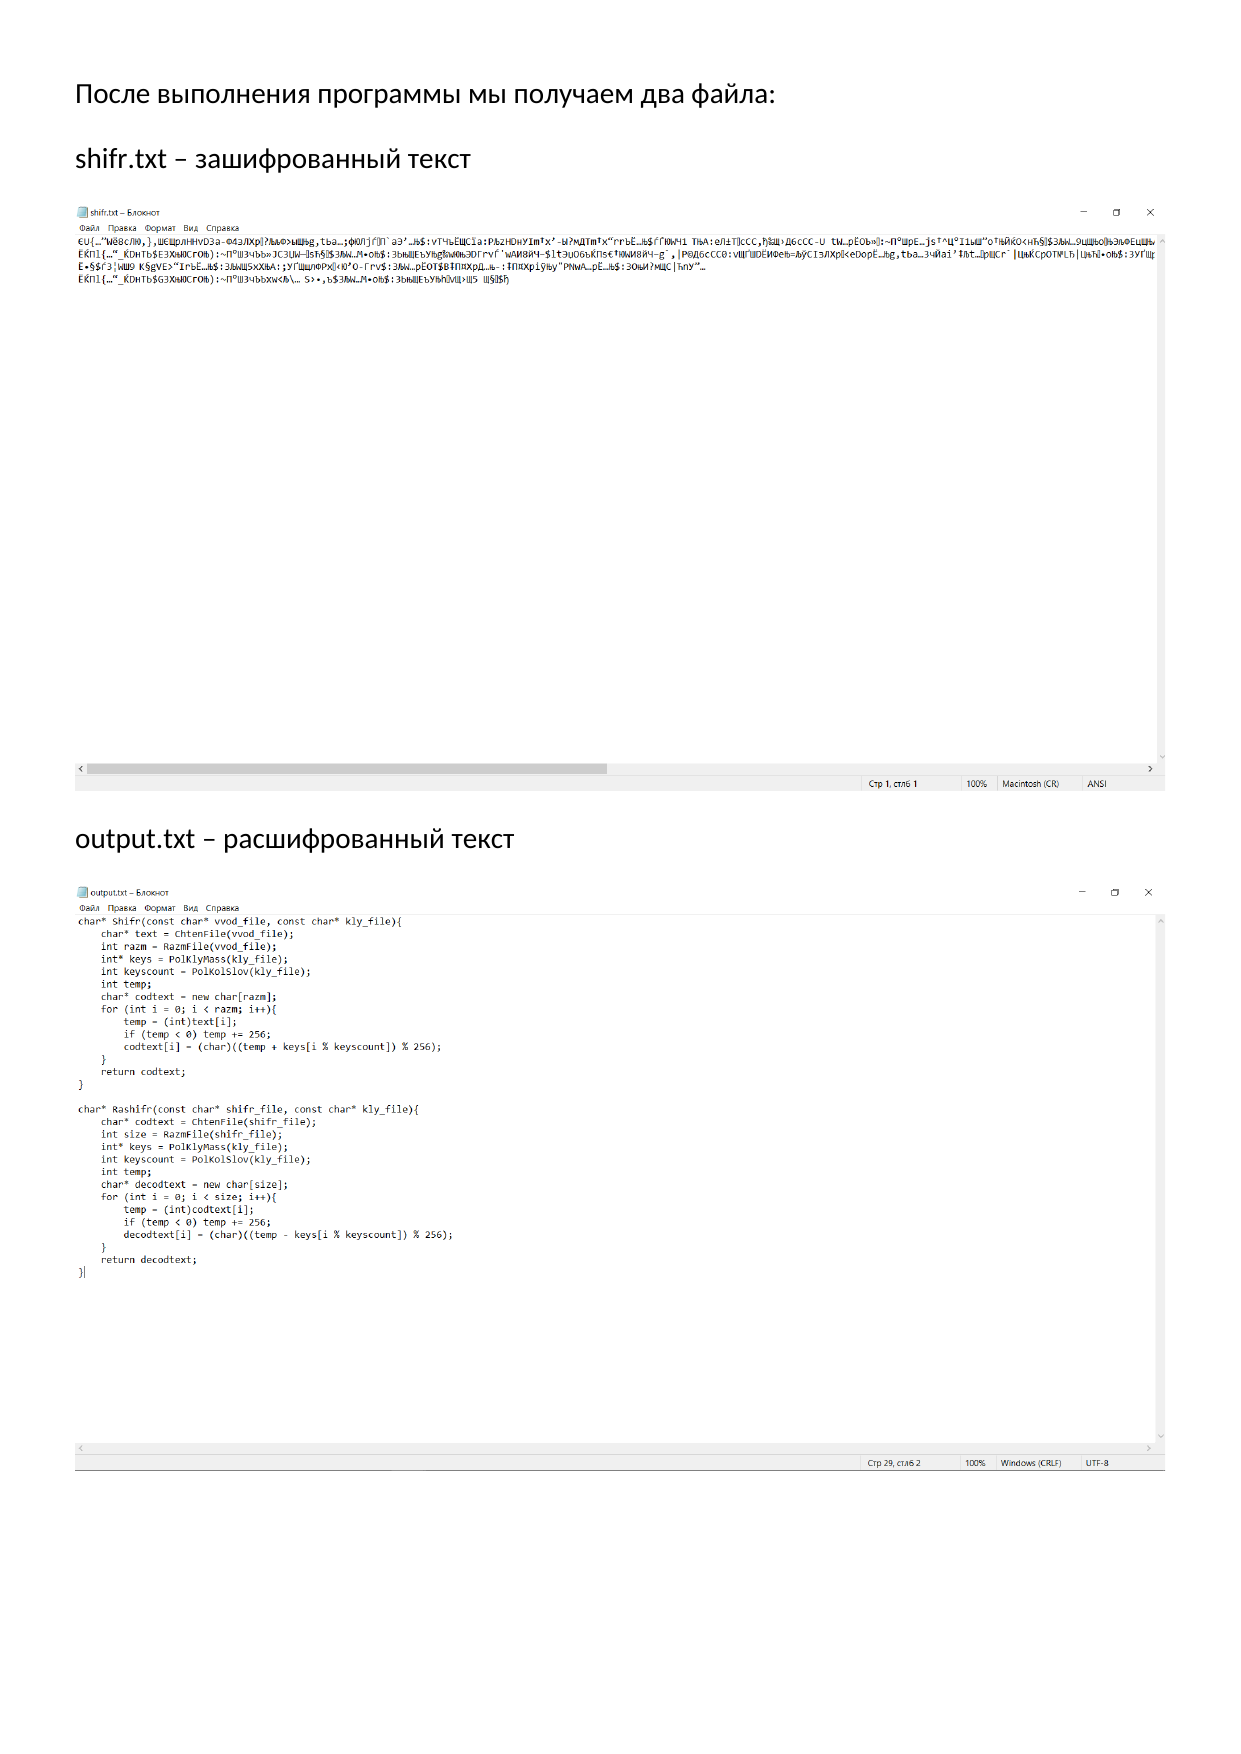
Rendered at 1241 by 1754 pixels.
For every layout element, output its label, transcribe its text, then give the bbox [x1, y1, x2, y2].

text shifr.txt – зашифрованный текст [75, 140, 1165, 175]
text После выполнения программы мы получаем два файла: [75, 75, 1165, 111]
picture [75, 204, 1166, 791]
text output.txt – расшифрованный текст [75, 820, 1165, 855]
picture [75, 884, 1166, 1471]
